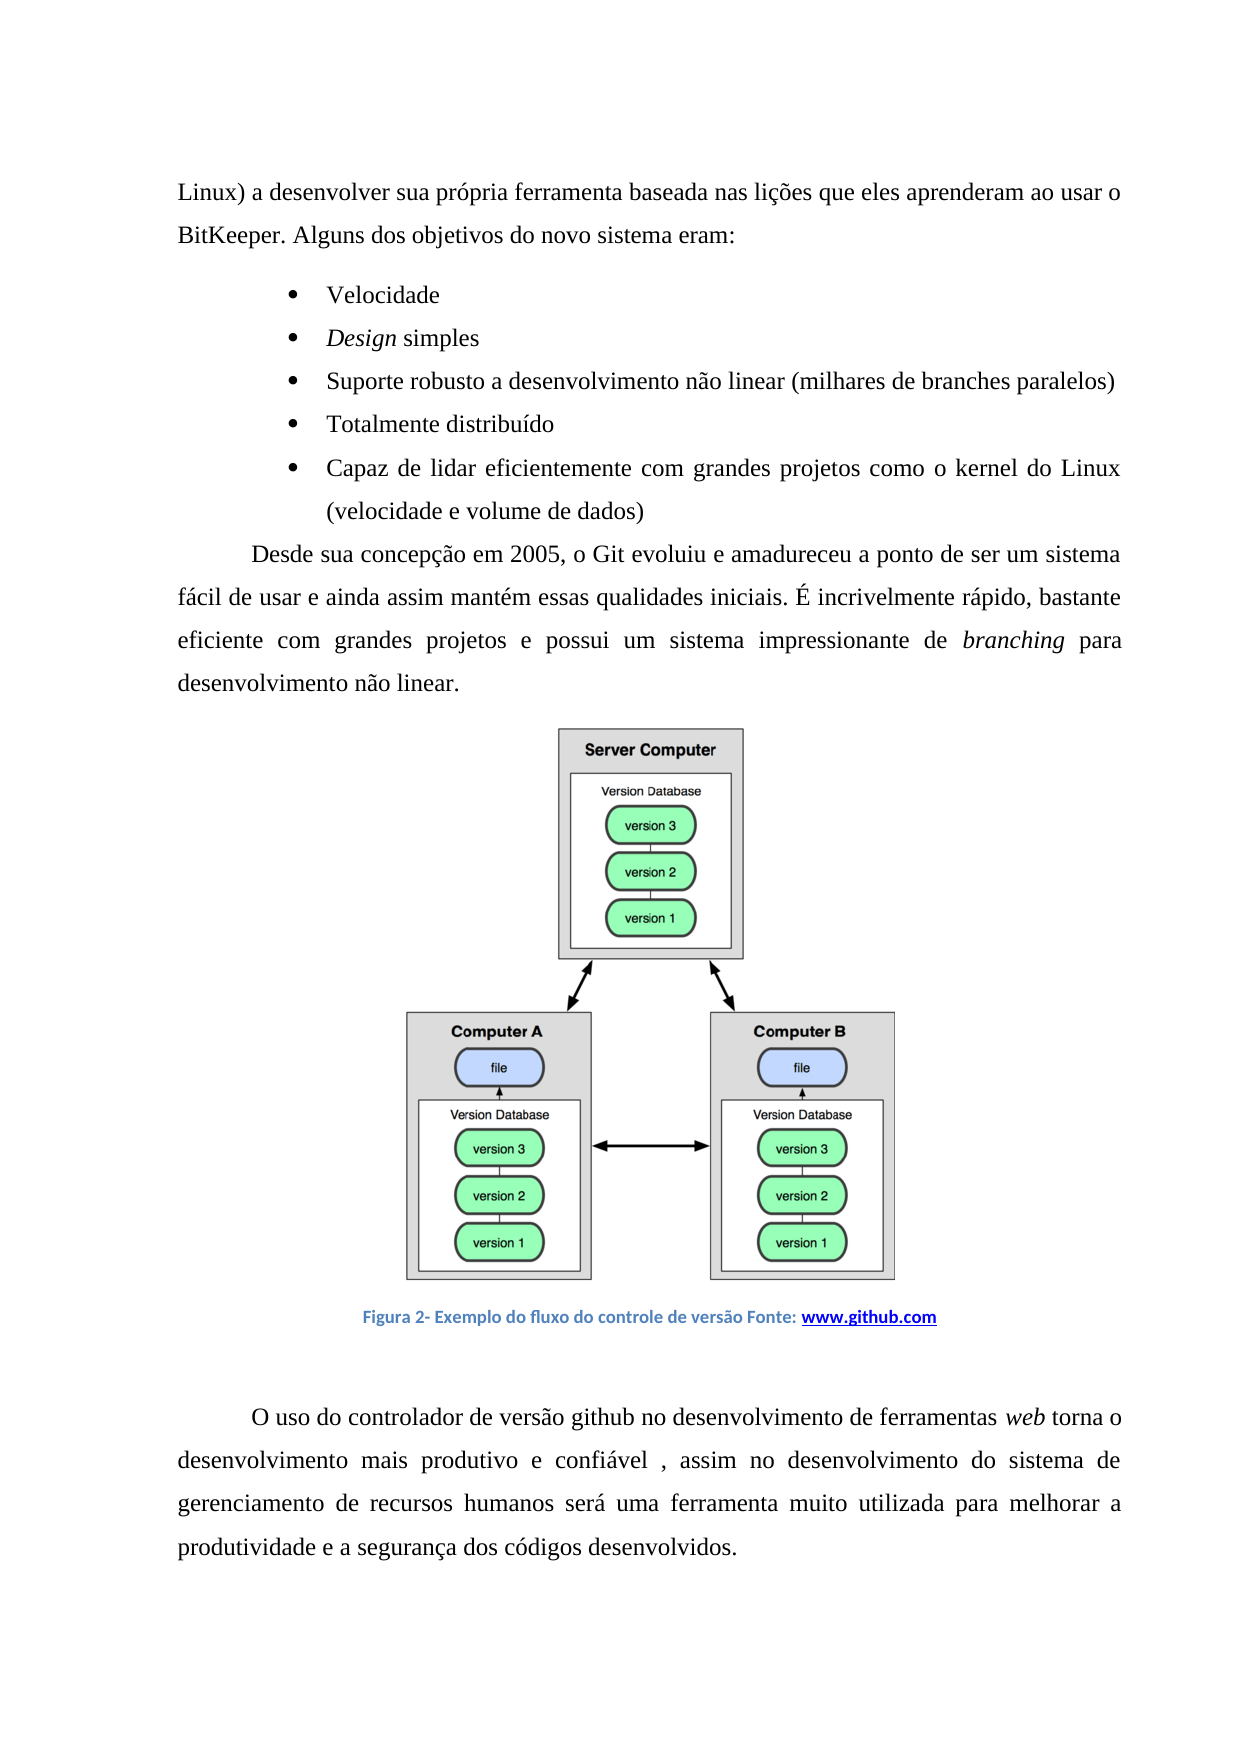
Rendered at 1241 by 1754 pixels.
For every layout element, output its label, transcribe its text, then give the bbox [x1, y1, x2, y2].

text O uso do controlador de versão github no desenvolvimento de ferramentas web torna o desenvolvimento mais produtivo e confiável , assim no desenvolvimento do sistema de gerenciamento de recursos humanos será uma ferramenta muito utilizada para melhorar a produtividade e a segurança dos códigos desenvolvidos. [177, 1402, 1122, 1560]
text Desde sua concepção em 2005, o Git evoluiu e amadureceu a ponto de ser um sistema fácil de usar e ainda assim mantém essas qualidades iniciais. É incrivelmente rápido, bastante eficiente com grandes projetos e possui um sistema impressionante de branching para desenvolvimento não linear. [177, 539, 1122, 697]
picture [404, 728, 895, 1281]
list Totalmente distribuído [288, 409, 1122, 438]
list Suporte robusto a desenvolvimento não linear (milhares de branches paralelos) [288, 366, 1122, 395]
list Capaz de lidar eficientemente com grandes projetos como o kernel do Linux (velocidade e volume de dados) [288, 453, 1122, 524]
text Figura 2- Exemplo do fluxo do controle de versão Fonte: www.github.com [177, 1306, 1122, 1328]
list Velocidade [288, 280, 1122, 309]
list Design simples [288, 323, 1122, 352]
